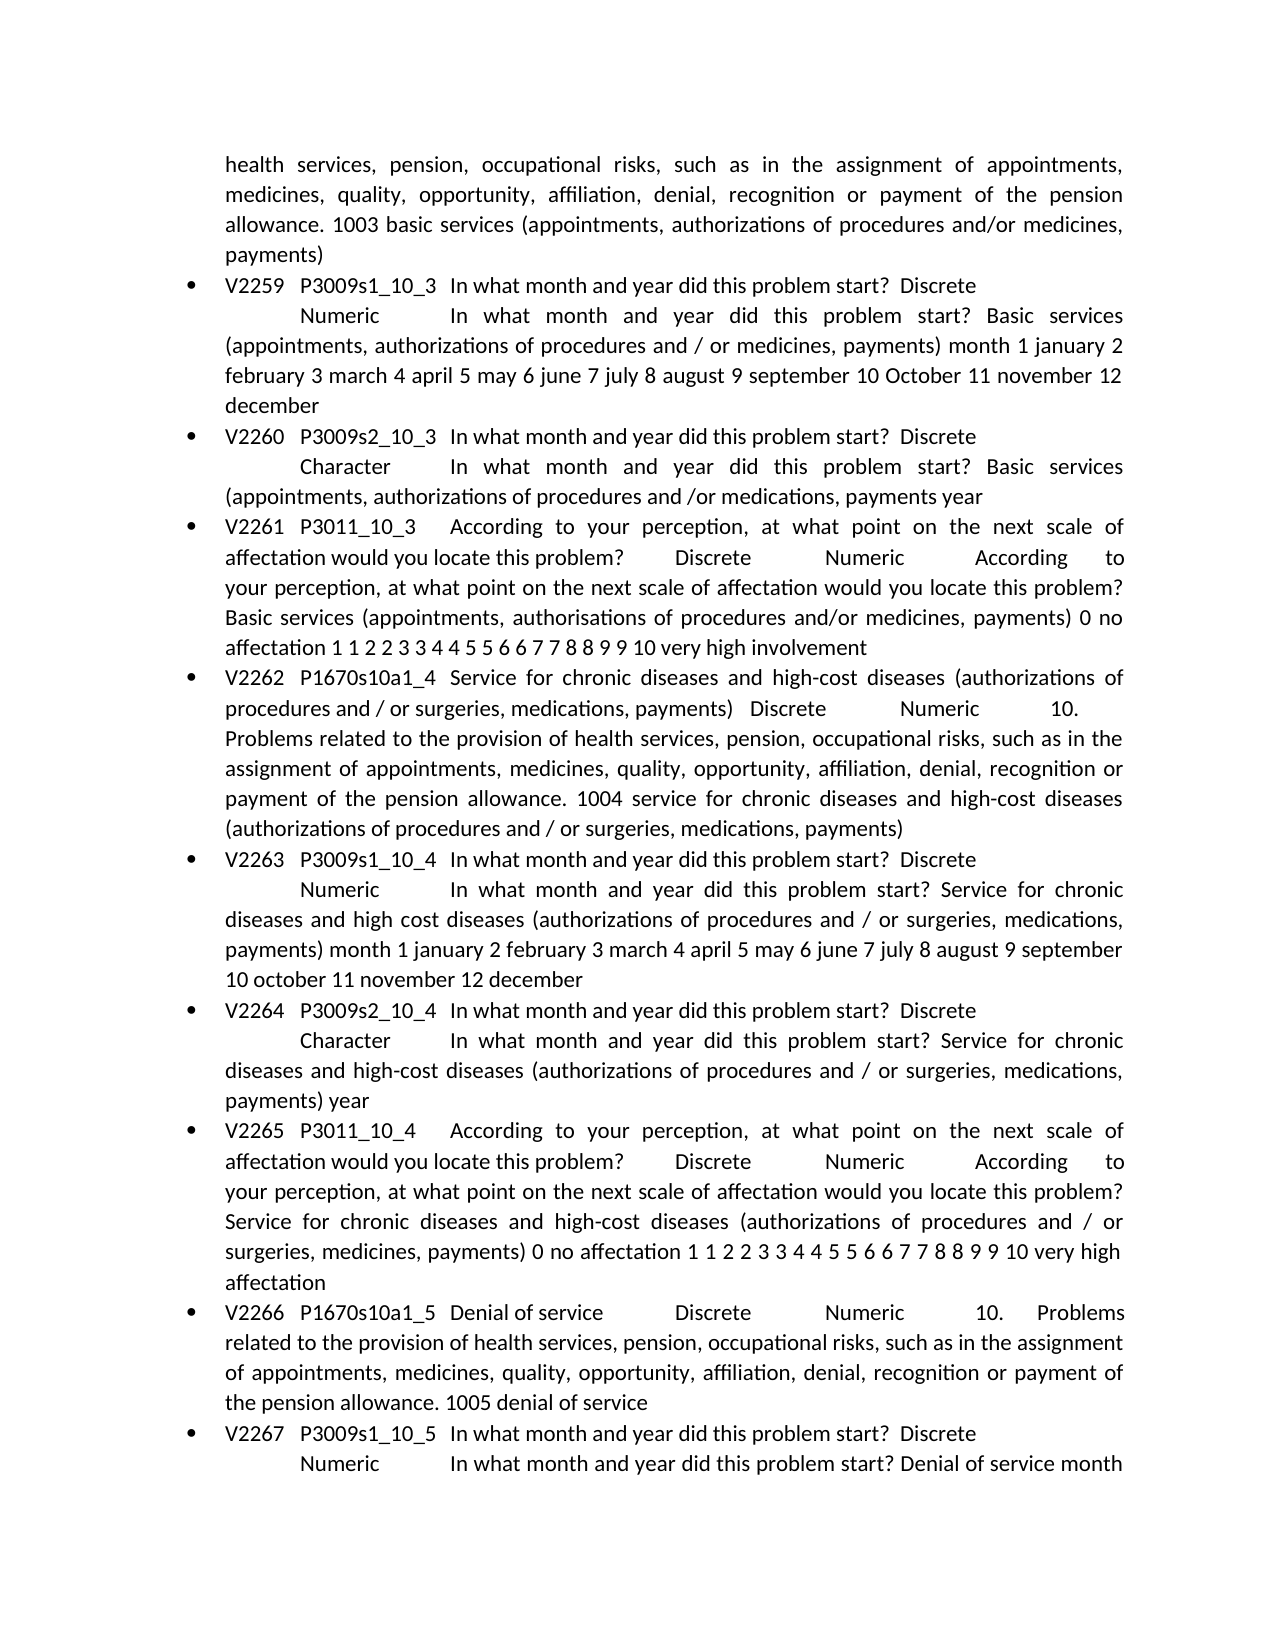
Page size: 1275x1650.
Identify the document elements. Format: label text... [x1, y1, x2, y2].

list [187, 1419, 1125, 1477]
list V2265 P3011_10_4 According to your perception, at what point on the next scale of affectation would you locate this problem? Discrete Numeric According to your perception, at what point on the next scale of affectation would you locate this problem? Service for chronic diseases and high-cost diseases (authorizations of procedures and / or surgeries, medicines, payments) 0 no affectation 1 1 2 2 3 3 4 4 5 5 6 6 7 7 8 8 9 9 10 very high affectation [187, 1117, 1125, 1296]
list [187, 150, 1125, 269]
list V2264 P3009s2_10_4 In what month and year did this problem start? Discrete Character In what month and year did this problem start? Service for chronic diseases and high-cost diseases (authorizations of procedures and / or surgeries, medications, payments) year [187, 996, 1125, 1114]
list V2260 P3009s2_10_3 In what month and year did this problem start? Discrete Character In what month and year did this problem start? Basic services (appointments, authorizations of procedures and /or medications, payments year [187, 422, 1125, 510]
list V2266 P1670s10a1_5 Denial of service Discrete Numeric 10. Problems related to the provision of health services, pension, occupational risks, such as in the assignment of appointments, medicines, quality, opportunity, affiliation, denial, recognition or payment of the pension allowance. 1005 denial of service [187, 1298, 1125, 1417]
list V2259 P3009s1_10_3 In what month and year did this problem start? Discrete Numeric In what month and year did this problem start? Basic services (appointments, authorizations of procedures and / or medicines, payments) month 1 january 2 february 3 march 4 april 5 may 6 june 7 july 8 august 9 september 10 October 11 november 12 december [187, 271, 1125, 420]
list V2262 P1670s10a1_4 Service for chronic diseases and high-cost diseases (authorizations of procedures and / or surgeries, medications, payments) Discrete Numeric 10. Problems related to the provision of health services, pension, occupational risks, such as in the assignment of appointments, medicines, quality, opportunity, affiliation, denial, recognition or payment of the pension allowance. 1004 service for chronic diseases and high-cost diseases (authorizations of procedures and / or surgeries, medications, payments) [187, 663, 1125, 843]
list V2261 P3011_10_3 According to your perception, at what point on the next scale of affectation would you locate this problem? Discrete Numeric According to your perception, at what point on the next scale of affectation would you locate this problem? Basic services (appointments, authorisations of procedures and/or medicines, payments) 0 no affectation 1 1 2 2 3 3 4 4 5 5 6 6 7 7 8 8 9 9 10 very high involvement [187, 512, 1125, 661]
list V2263 P3009s1_10_4 In what month and year did this problem start? Discrete Numeric In what month and year did this problem start? Service for chronic diseases and high cost diseases (authorizations of procedures and / or surgeries, medications, payments) month 1 january 2 february 3 march 4 april 5 may 6 june 7 july 8 august 9 september 10 october 11 november 12 december [187, 845, 1125, 994]
